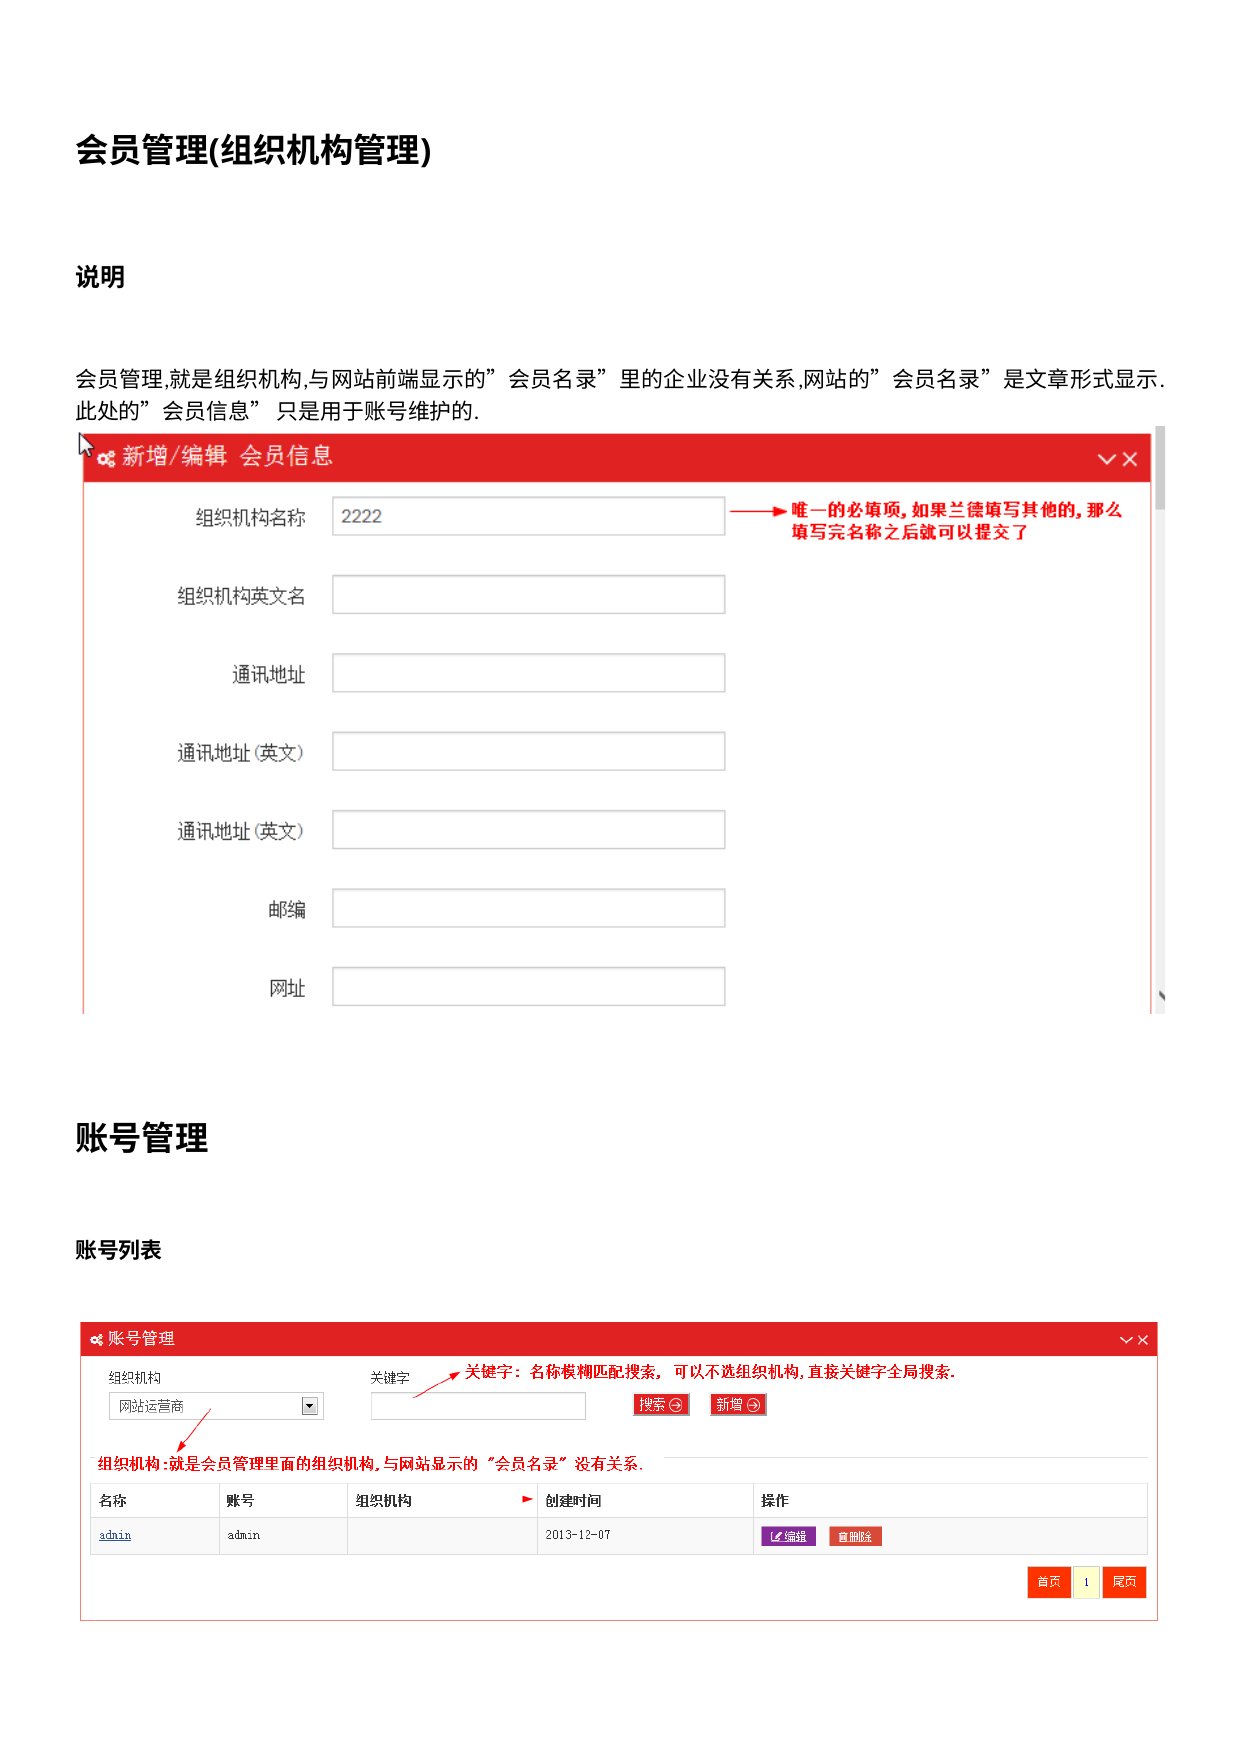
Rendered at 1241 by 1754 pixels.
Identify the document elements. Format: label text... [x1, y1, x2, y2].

text 会员管理,就是组织机构,与网站前端显示的”会员名录”里的企业没有关系,网站的”会员名录”是文章形式显示.此处的”会员信息” 只是用于账号维护的. [75, 361, 1165, 426]
subtitle 账号列表 [75, 1232, 1165, 1265]
subtitle 账号管理 [75, 1103, 1165, 1168]
picture [75, 1312, 1166, 1627]
picture [75, 426, 1166, 1014]
subtitle 说明 [75, 243, 1165, 308]
subtitle 会员管理(组织机构管理) [75, 115, 1165, 180]
